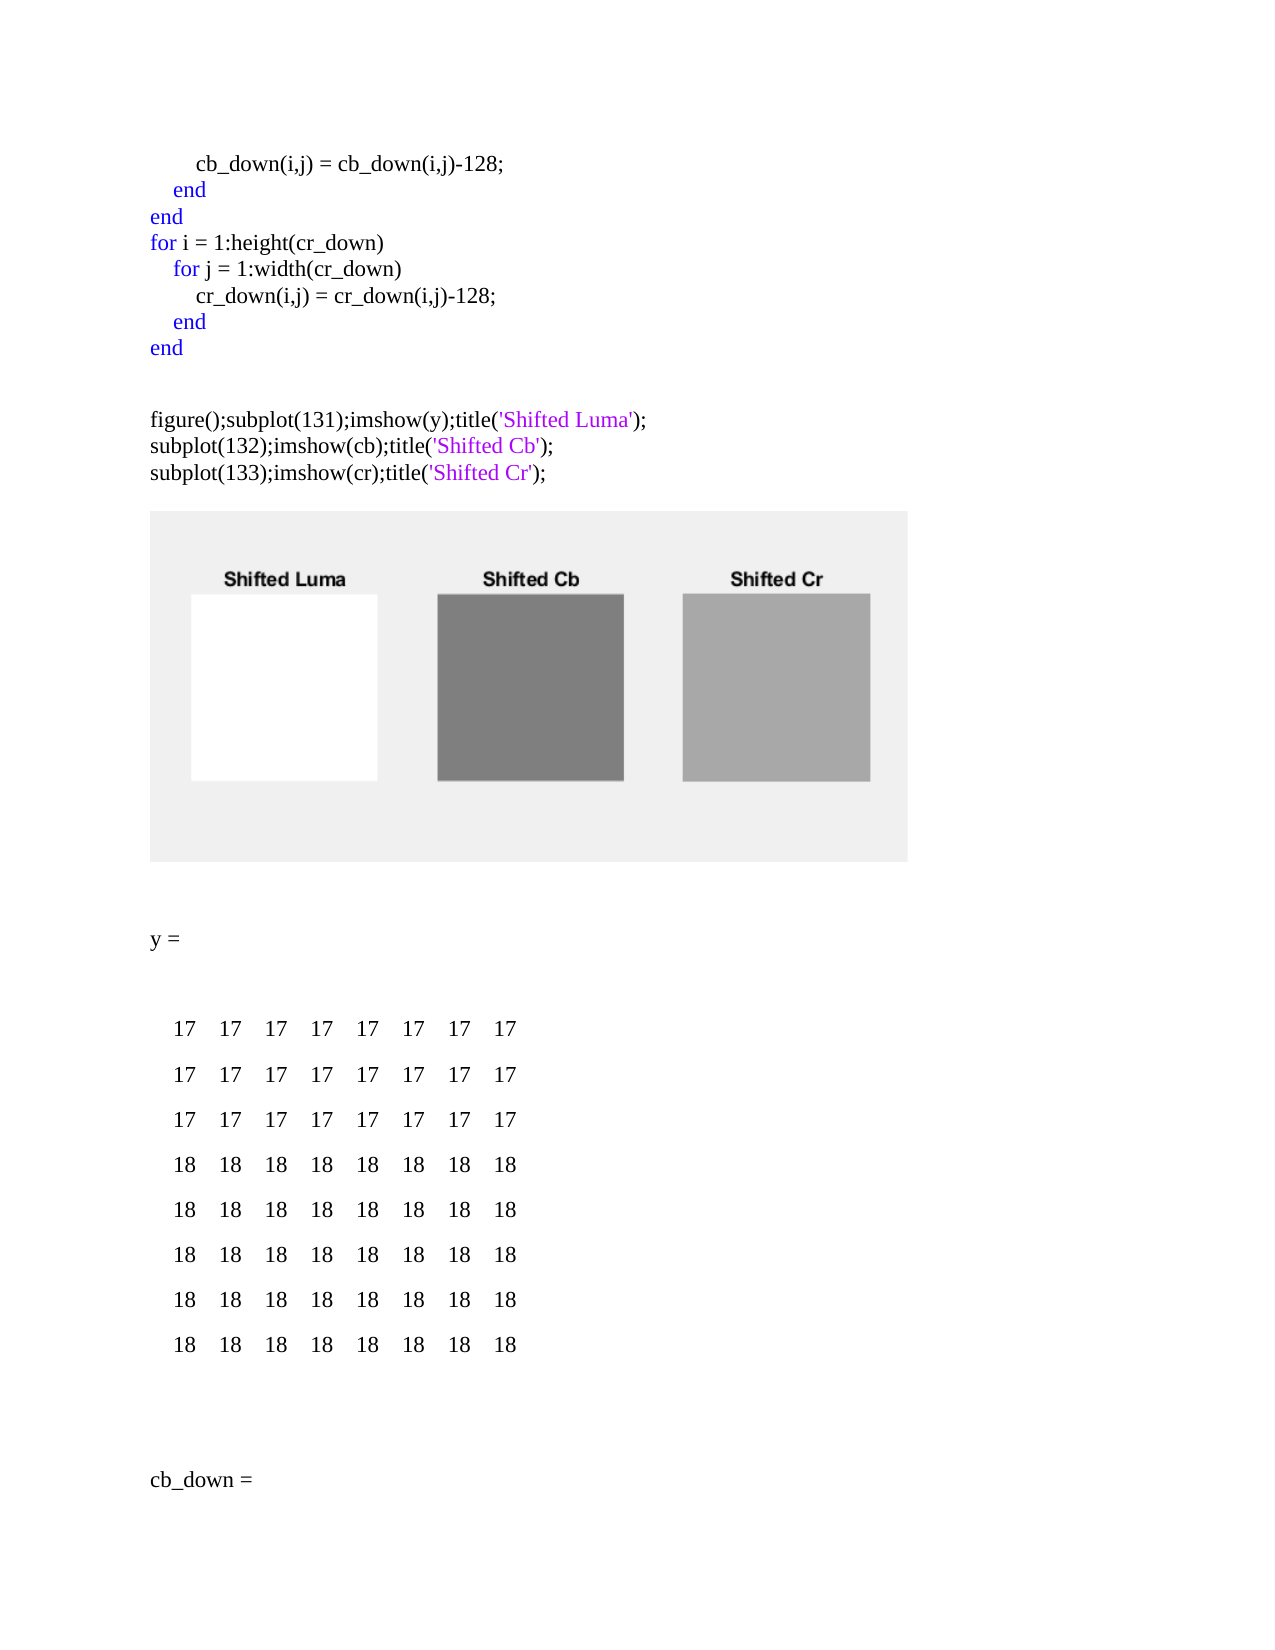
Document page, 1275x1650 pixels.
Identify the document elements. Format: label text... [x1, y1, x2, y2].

picture [150, 511, 908, 862]
text 18 18 18 18 18 18 18 18 [150, 1241, 1125, 1267]
text end [150, 203, 1125, 229]
text 18 18 18 18 18 18 18 18 [150, 1286, 1125, 1312]
text end [150, 308, 1125, 334]
text cb_down = [150, 1467, 1125, 1493]
text y = [150, 925, 1125, 952]
text end [150, 176, 1125, 203]
text for j = 1:width(cr_down) [150, 255, 1125, 282]
text subplot(133);imshow(cr);title('Shifted Cr'); [150, 459, 1125, 485]
text 18 18 18 18 18 18 18 18 [150, 1151, 1125, 1177]
text 17 17 17 17 17 17 17 17 [150, 1106, 1125, 1132]
text subplot(132);imshow(cb);title('Shifted Cb'); [150, 432, 1125, 459]
text 18 18 18 18 18 18 18 18 [150, 1331, 1125, 1358]
text figure();subplot(131);imshow(y);title('Shifted Luma'); [150, 406, 1125, 432]
text 17 17 17 17 17 17 17 17 [150, 1061, 1125, 1087]
text 17 17 17 17 17 17 17 17 [150, 1016, 1125, 1042]
text 18 18 18 18 18 18 18 18 [150, 1196, 1125, 1222]
text for i = 1:height(cr_down) [150, 229, 1125, 255]
text cr_down(i,j) = cr_down(i,j)-128; [150, 282, 1125, 308]
text end [150, 334, 1125, 361]
text cb_down(i,j) = cb_down(i,j)-128; [150, 150, 1125, 176]
